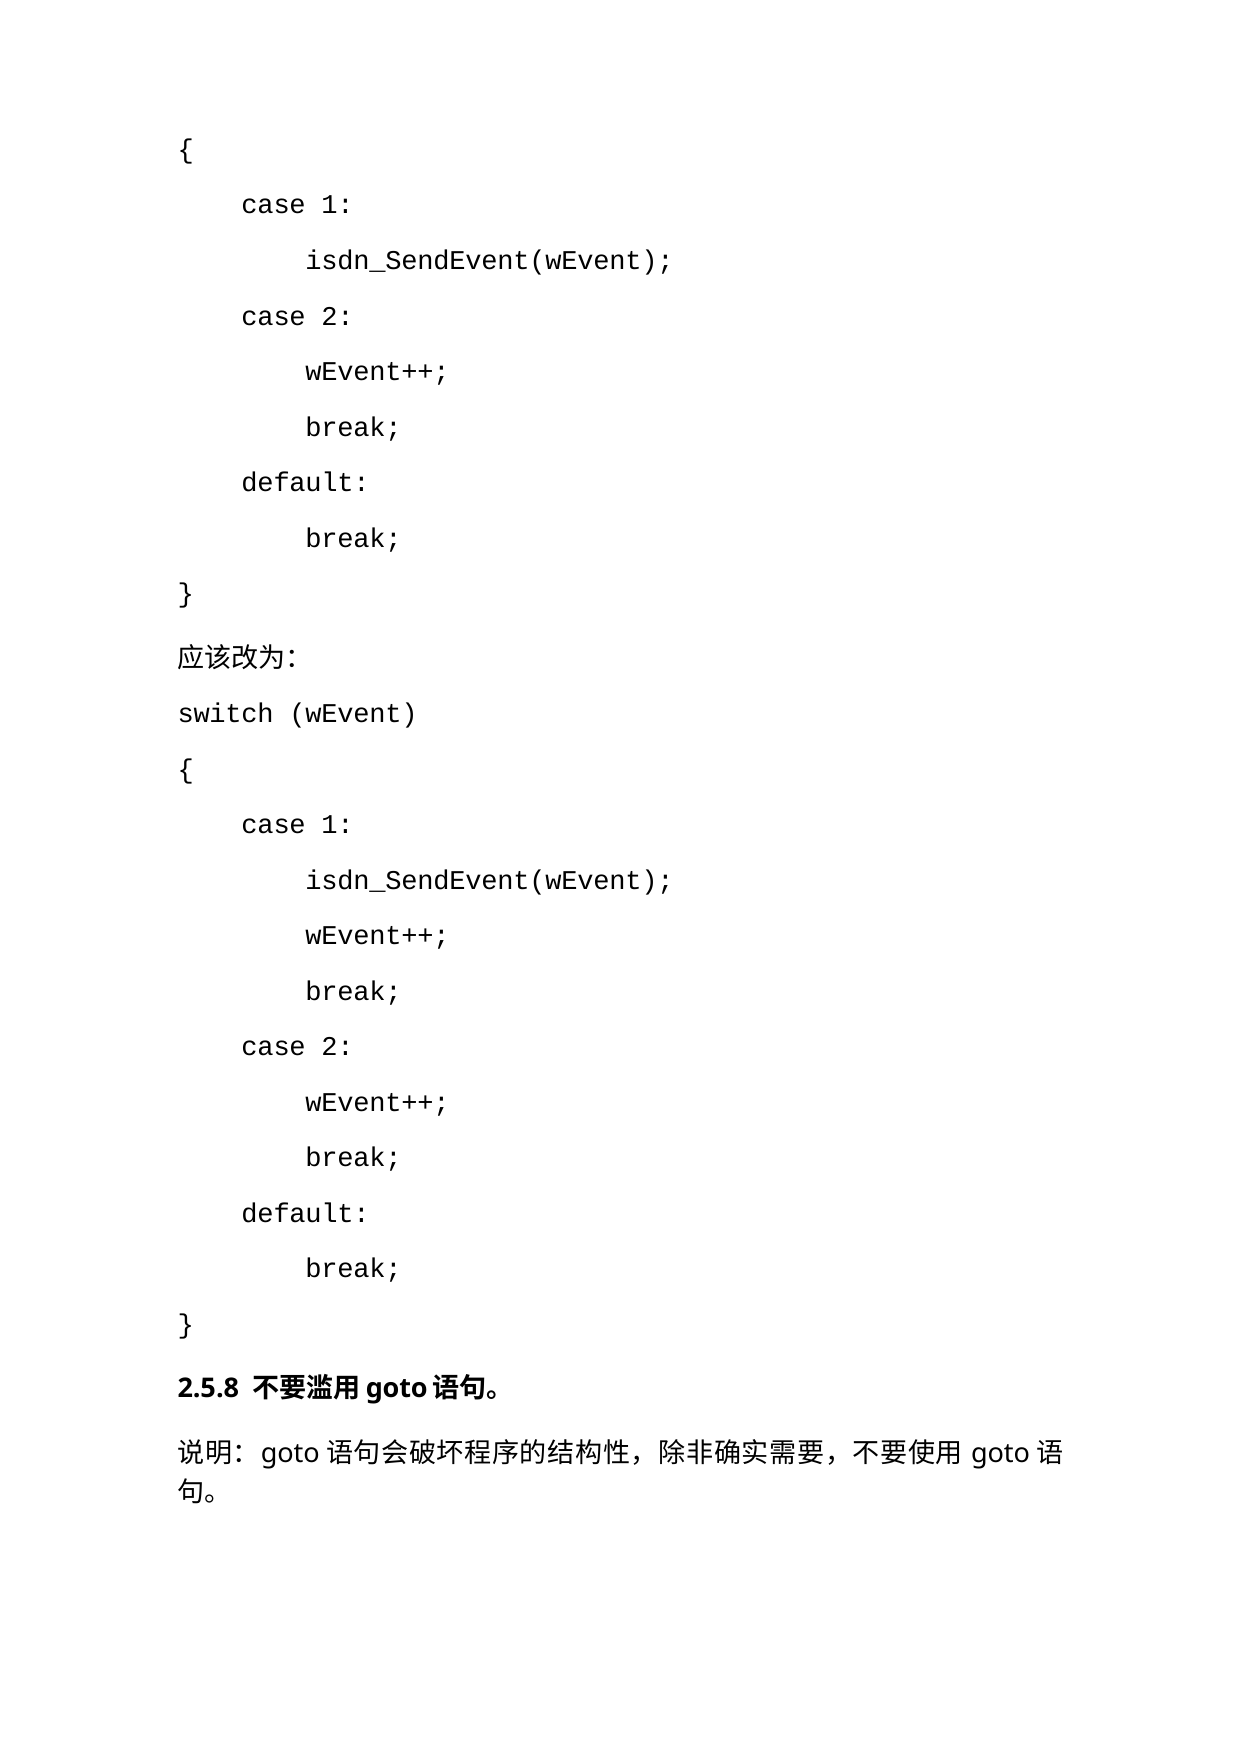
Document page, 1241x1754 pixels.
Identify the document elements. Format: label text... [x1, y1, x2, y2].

text } [177, 1311, 1063, 1341]
text wEvent++; [177, 922, 1063, 953]
text { [177, 756, 1063, 786]
text isdn_SendEvent(wEvent); [177, 867, 1063, 897]
text 应该改为： [177, 636, 1063, 675]
text { [177, 136, 1063, 166]
text break; [177, 413, 1063, 444]
text wEvent++; [177, 1089, 1063, 1119]
text break; [177, 978, 1063, 1008]
text } [177, 580, 1063, 611]
text wEvent++; [177, 358, 1063, 388]
text break; [177, 1144, 1063, 1175]
text default: [177, 469, 1063, 499]
text isdn_SendEvent(wEvent); [177, 247, 1063, 277]
text break; [177, 524, 1063, 555]
text case 2: [177, 302, 1063, 333]
text break; [177, 1255, 1063, 1286]
subtitle 不要滥用goto语句。 [177, 1366, 1063, 1406]
text 说明：goto语句会破坏程序的结构性，除非确实需要，不要使用goto语句。 [177, 1431, 1063, 1510]
text case 1: [177, 811, 1063, 842]
text case 1: [177, 191, 1063, 222]
text default: [177, 1200, 1063, 1230]
text case 2: [177, 1033, 1063, 1064]
text switch (wEvent) [177, 700, 1063, 731]
